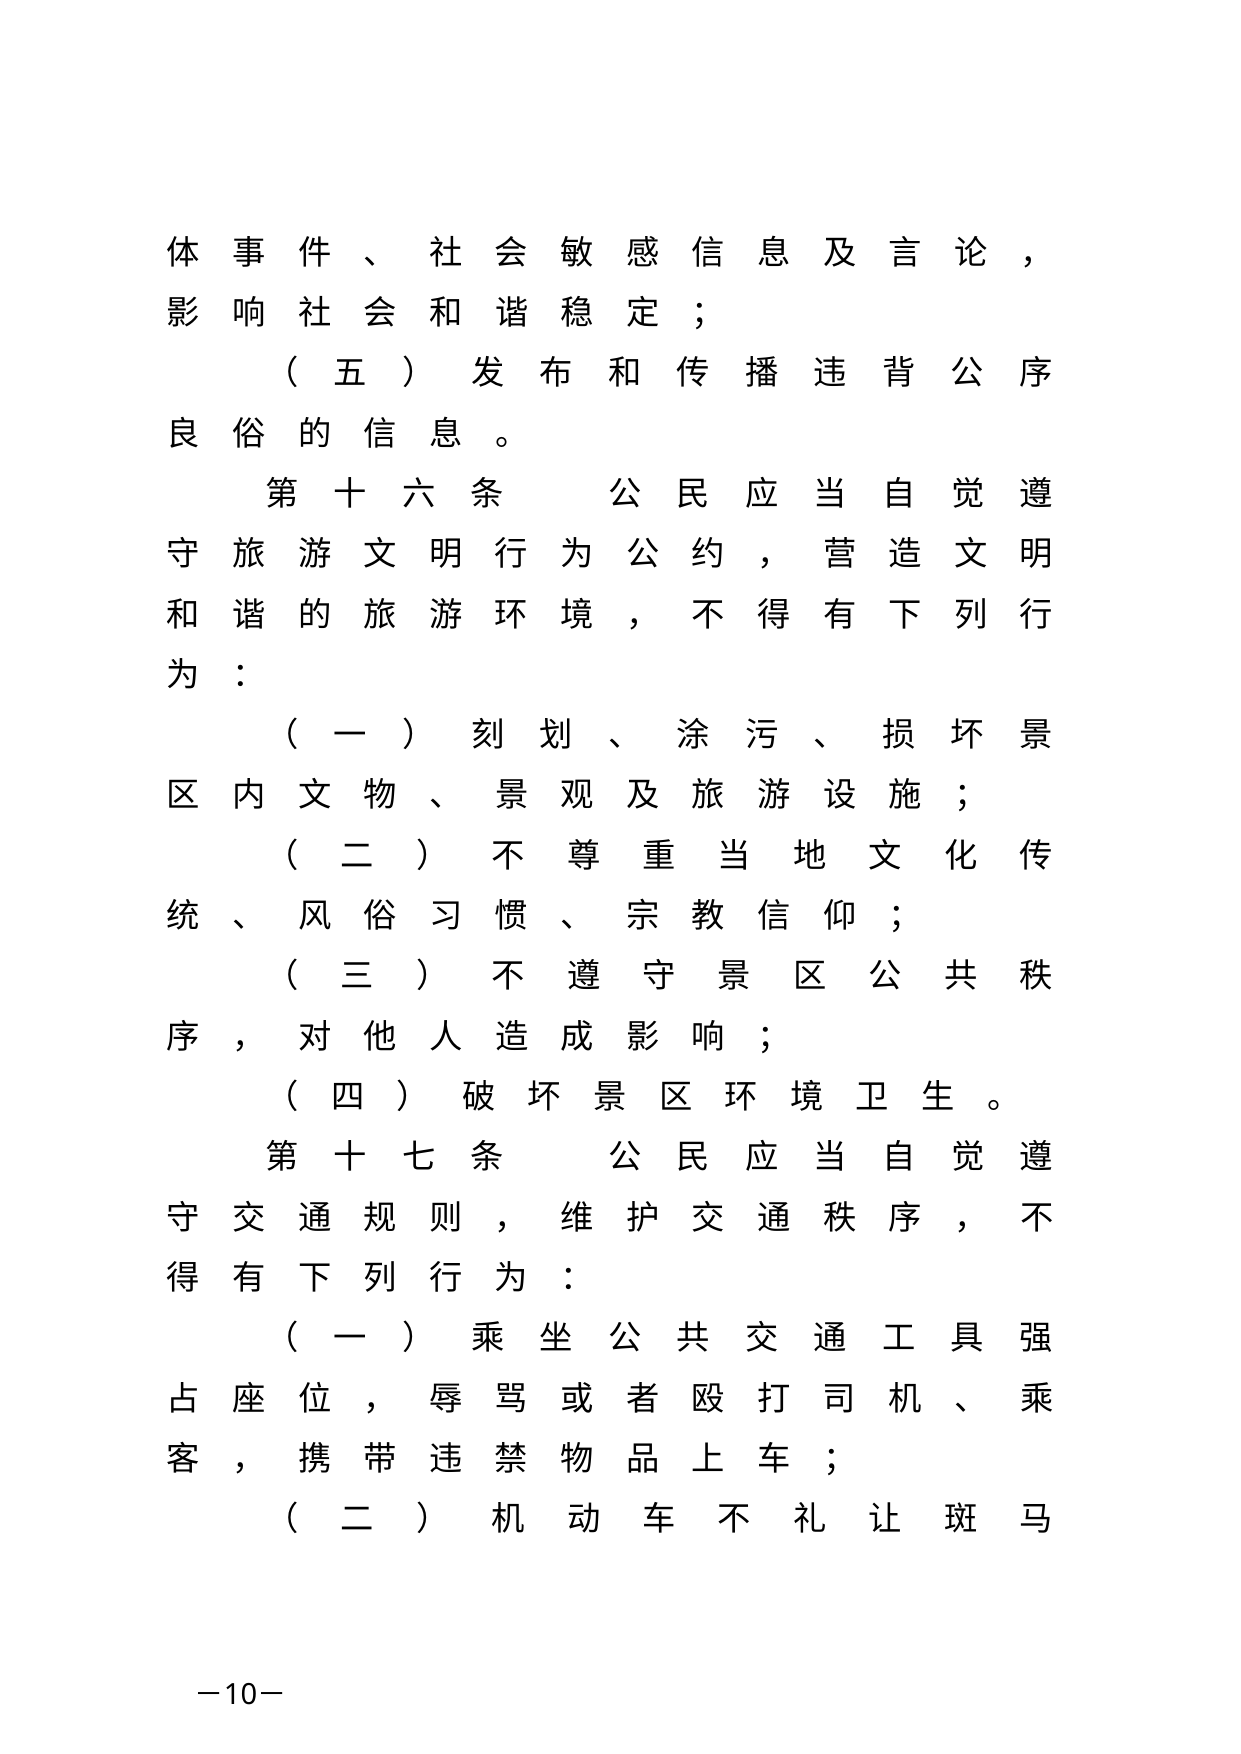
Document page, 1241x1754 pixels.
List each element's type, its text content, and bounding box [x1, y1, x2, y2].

text （一）乘坐公共交通工具强占座位，辱骂或者殴打司机、乘客，携带违禁物品上车； [167, 1305, 1085, 1486]
text （四）破坏景区环境卫生。 [167, 1064, 1085, 1124]
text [167, 1486, 1085, 1546]
text 第十六条 公民应当自觉遵守旅游文明行为公约，营造文明和谐的旅游环境，不得有下列行为： [167, 461, 1085, 702]
text （五）发布和传播违背公序良俗的信息。 [167, 340, 1085, 461]
text 第十七条 公民应当自觉遵守交通规则，维护交通秩序，不得有下列行为： [167, 1124, 1085, 1305]
text （三）不遵守景区公共秩序，对他人造成影响； [167, 943, 1085, 1064]
text （一）刻划、涂污、损坏景区内文物、景观及旅游设施； [167, 702, 1085, 822]
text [167, 219, 1085, 340]
text （二）不尊重当地文化传统、风俗习惯、宗教信仰； [167, 822, 1085, 943]
